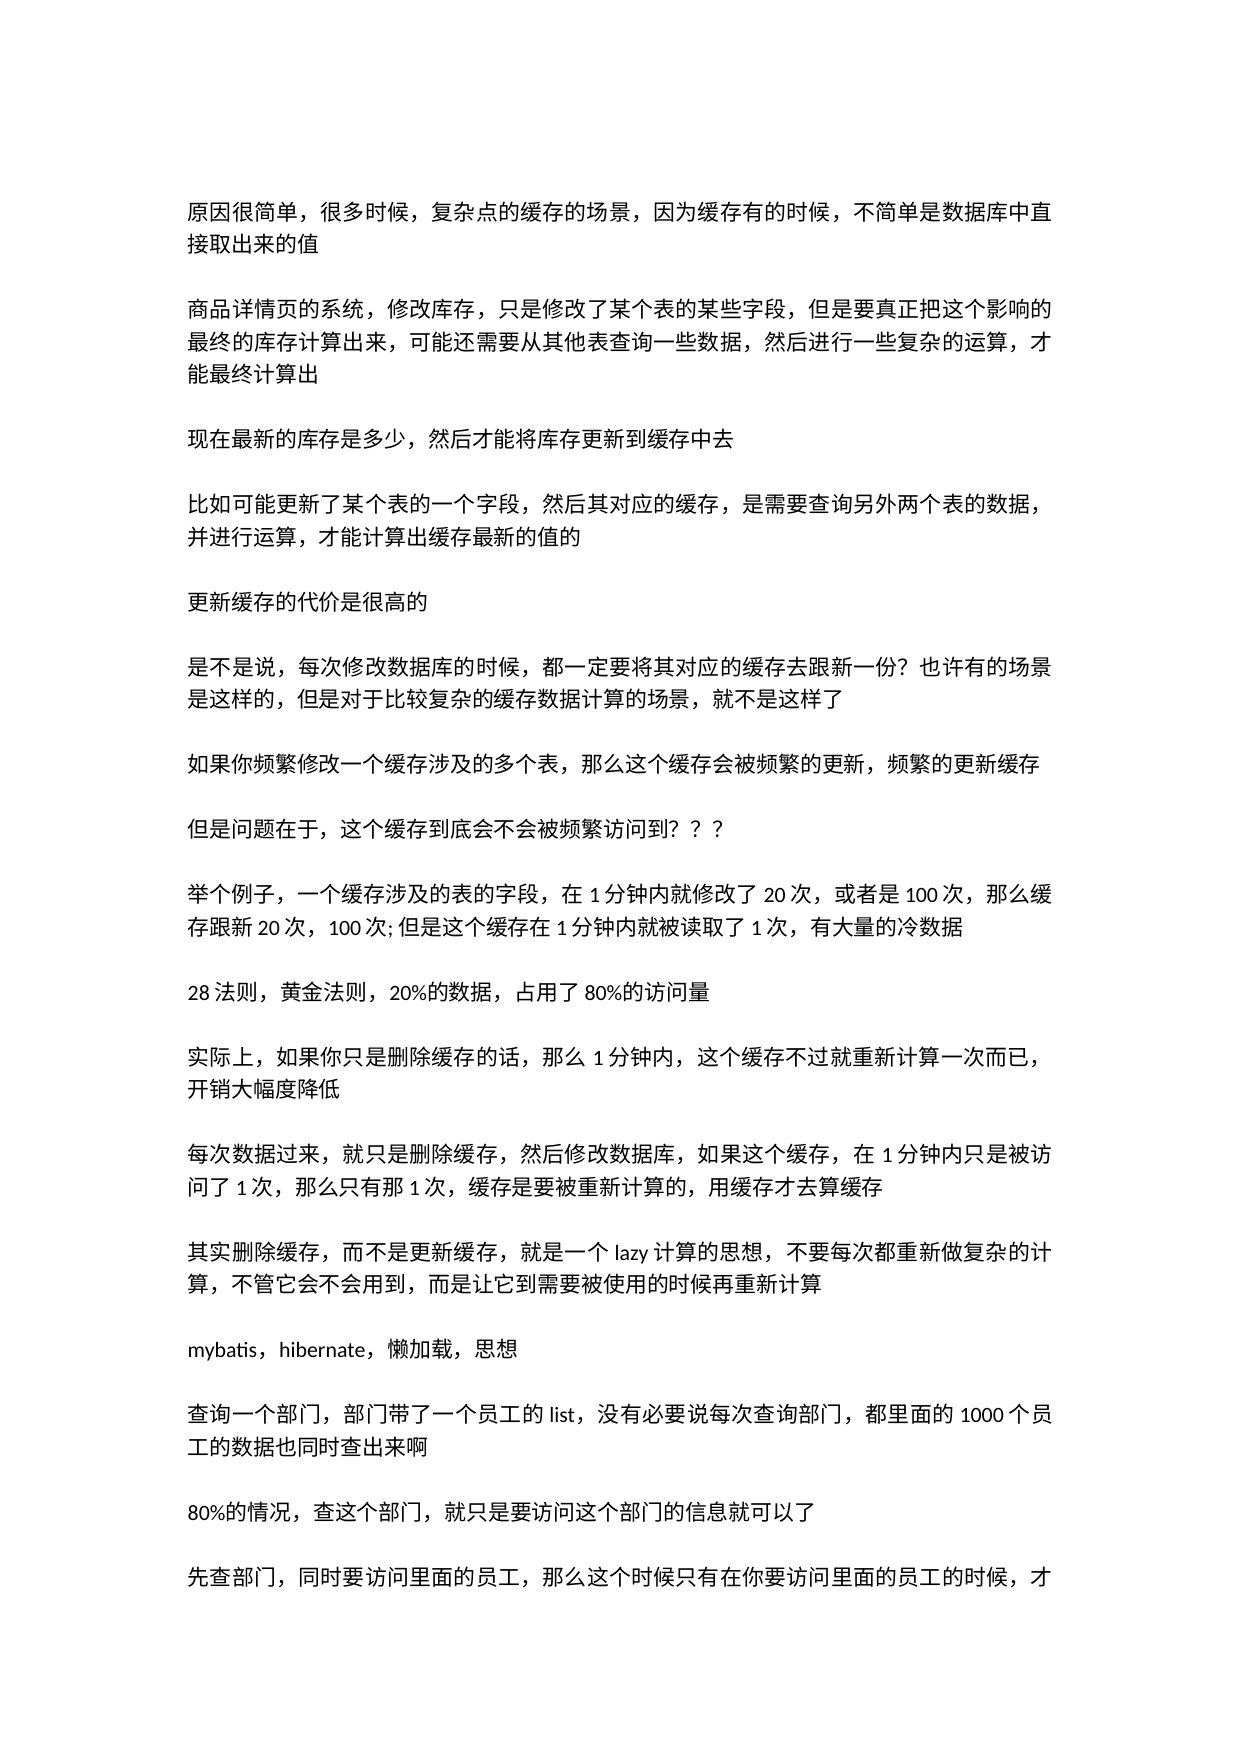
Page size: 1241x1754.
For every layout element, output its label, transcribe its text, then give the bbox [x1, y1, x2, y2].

text 举个例子，一个缓存涉及的表的字段，在1分钟内就修改了20次，或者是100次，那么缓存跟新20次，100次; 但是这个缓存在1分钟内就被读取了1次，有大量的冷数据 [187, 877, 1053, 942]
text 实际上，如果你只是删除缓存的话，那么1分钟内，这个缓存不过就重新计算一次而已，开销大幅度降低 [187, 1039, 1053, 1104]
text 80%的情况，查这个部门，就只是要访问这个部门的信息就可以了 [187, 1494, 1053, 1527]
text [187, 1559, 1053, 1592]
text mybatis，hibernate，懒加载，思想 [187, 1332, 1053, 1364]
text 其实删除缓存，而不是更新缓存，就是一个lazy计算的思想，不要每次都重新做复杂的计算，不管它会不会用到，而是让它到需要被使用的时候再重新计算 [187, 1234, 1053, 1299]
text 但是问题在于，这个缓存到底会不会被频繁访问到？？？ [187, 812, 1053, 844]
text 是不是说，每次修改数据库的时候，都一定要将其对应的缓存去跟新一份？也许有的场景是这样的，但是对于比较复杂的缓存数据计算的场景，就不是这样了 [187, 649, 1053, 714]
text 商品详情页的系统，修改库存，只是修改了某个表的某些字段，但是要真正把这个影响的最终的库存计算出来，可能还需要从其他表查询一些数据，然后进行一些复杂的运算，才能最终计算出 [187, 292, 1053, 389]
text 现在最新的库存是多少，然后才能将库存更新到缓存中去 [187, 422, 1053, 454]
text 原因很简单，很多时候，复杂点的缓存的场景，因为缓存有的时候，不简单是数据库中直接取出来的值 [187, 194, 1053, 259]
text 28法则，黄金法则，20%的数据，占用了80%的访问量 [187, 974, 1053, 1007]
text 如果你频繁修改一个缓存涉及的多个表，那么这个缓存会被频繁的更新，频繁的更新缓存 [187, 747, 1053, 779]
text 查询一个部门，部门带了一个员工的list，没有必要说每次查询部门，都里面的1000个员工的数据也同时查出来啊 [187, 1397, 1053, 1462]
text 更新缓存的代价是很高的 [187, 584, 1053, 617]
text 每次数据过来，就只是删除缓存，然后修改数据库，如果这个缓存，在1分钟内只是被访问了1次，那么只有那1次，缓存是要被重新计算的，用缓存才去算缓存 [187, 1137, 1053, 1202]
text 比如可能更新了某个表的一个字段，然后其对应的缓存，是需要查询另外两个表的数据，并进行运算，才能计算出缓存最新的值的 [187, 487, 1053, 552]
